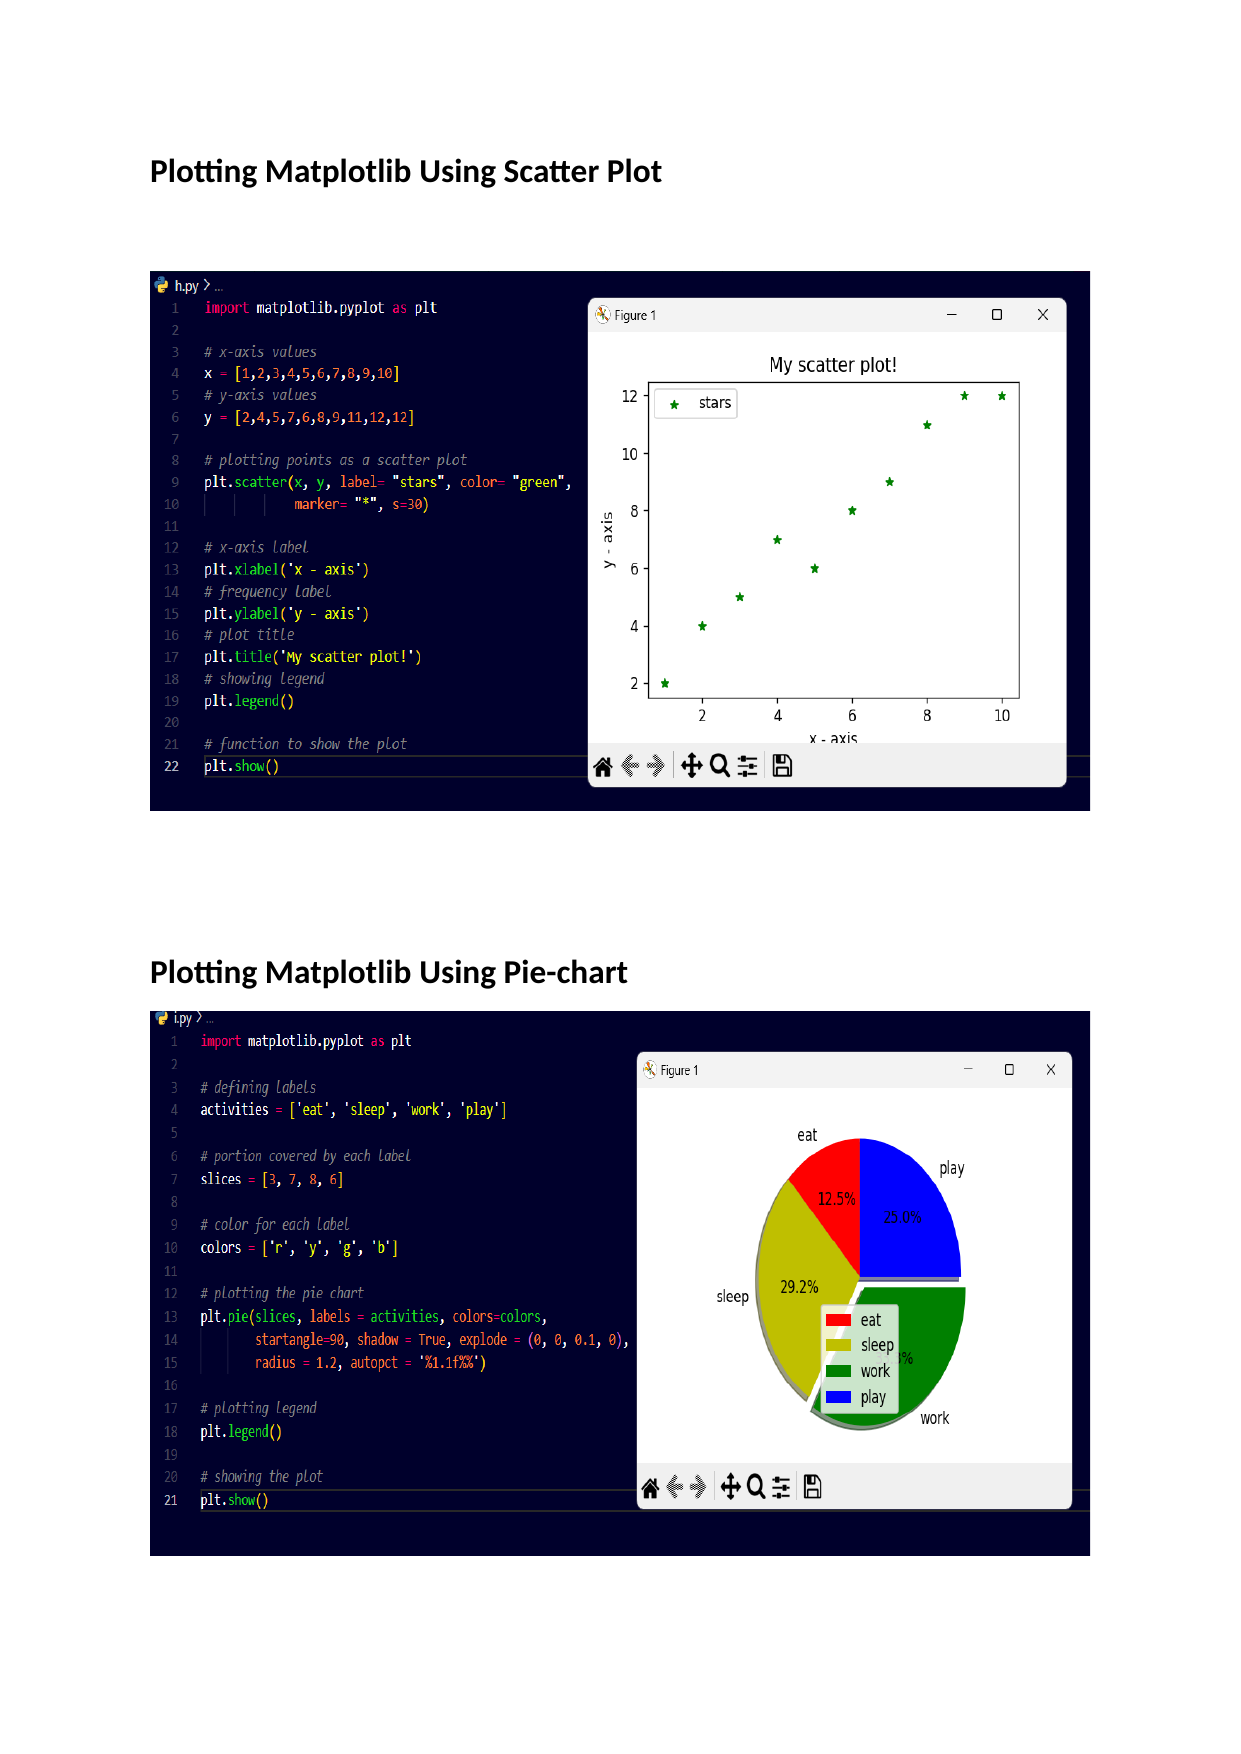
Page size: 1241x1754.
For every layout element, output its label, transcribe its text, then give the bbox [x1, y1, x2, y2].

picture [150, 271, 1091, 811]
picture [150, 1011, 1091, 1556]
text Plotting Matplotlib Using Pie-chart [150, 951, 1090, 992]
text Plotting Matplotlib Using Scatter Plot [150, 150, 1090, 191]
